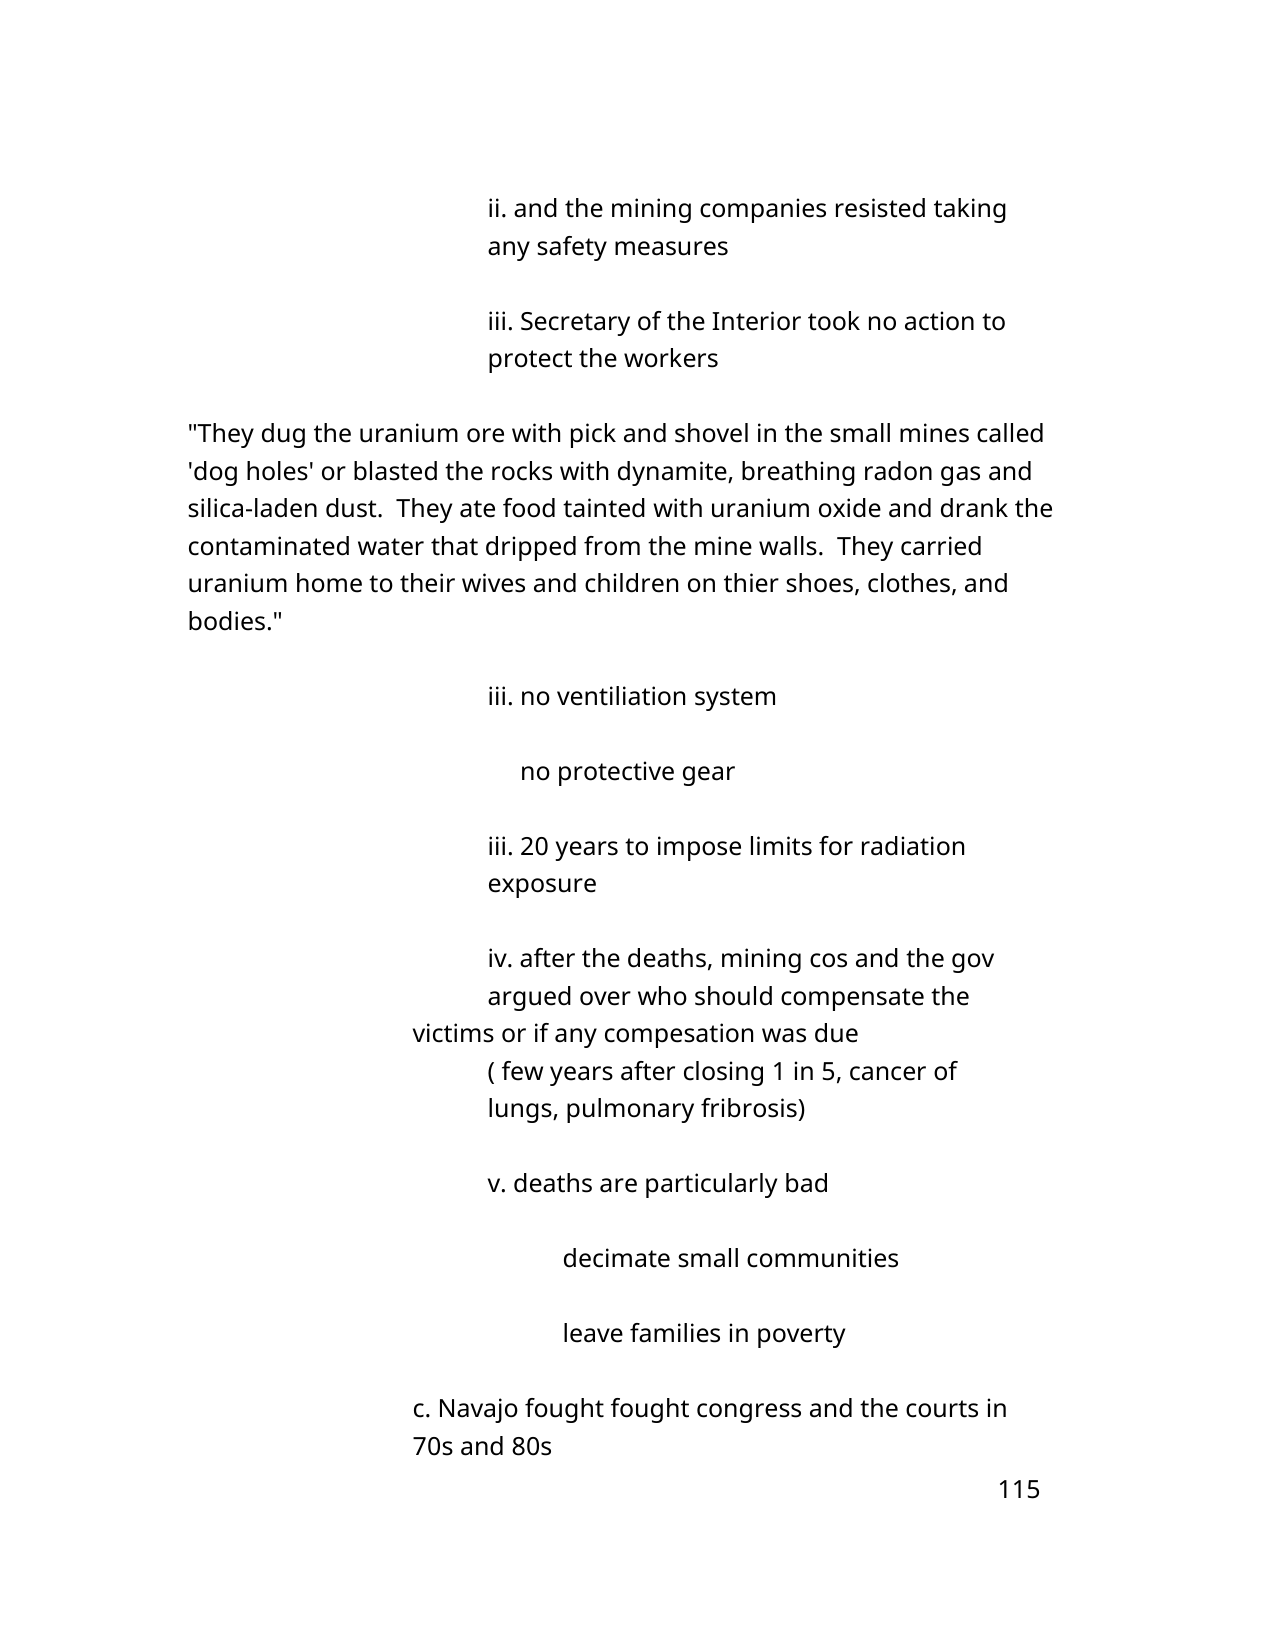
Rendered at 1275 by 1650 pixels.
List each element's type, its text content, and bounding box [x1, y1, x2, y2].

text 70s and 80s [187, 1425, 1087, 1462]
text decimate small communities [187, 1237, 1087, 1275]
text ( few years after closing 1 in 5, cancer of [187, 1050, 1087, 1087]
text ii. and the mining companies resisted taking [187, 187, 1087, 225]
text iii. no ventiliation system [187, 675, 1087, 712]
text v. deaths are particularly bad [187, 1162, 1087, 1200]
text argued over who should compensate the victims or if any compesation was due [187, 975, 1087, 1050]
text iii. 20 years to impose limits for radiation [187, 825, 1087, 862]
text lungs, pulmonary fribrosis) [187, 1087, 1087, 1125]
text leave families in poverty [187, 1312, 1087, 1350]
text exposure [187, 862, 1087, 900]
text iv. after the deaths, mining cos and the gov [187, 937, 1087, 975]
text "They dug the uranium ore with pick and shovel in the small mines called 'dog holes' or blasted the rocks with dynamite, breathing radon gas and silica-laden dust. They ate food tainted with uranium oxide and drank the contaminated water that dripped from the mine walls. They carried uranium home to their wives and children on thier shoes, clothes, and bodies." [187, 412, 1087, 637]
text protect the workers [187, 337, 1087, 375]
text c. Navajo fought fought congress and the courts in [187, 1387, 1087, 1425]
text any safety measures [187, 225, 1087, 262]
text no protective gear [187, 750, 1087, 787]
text iii. Secretary of the Interior took no action to [187, 300, 1087, 337]
